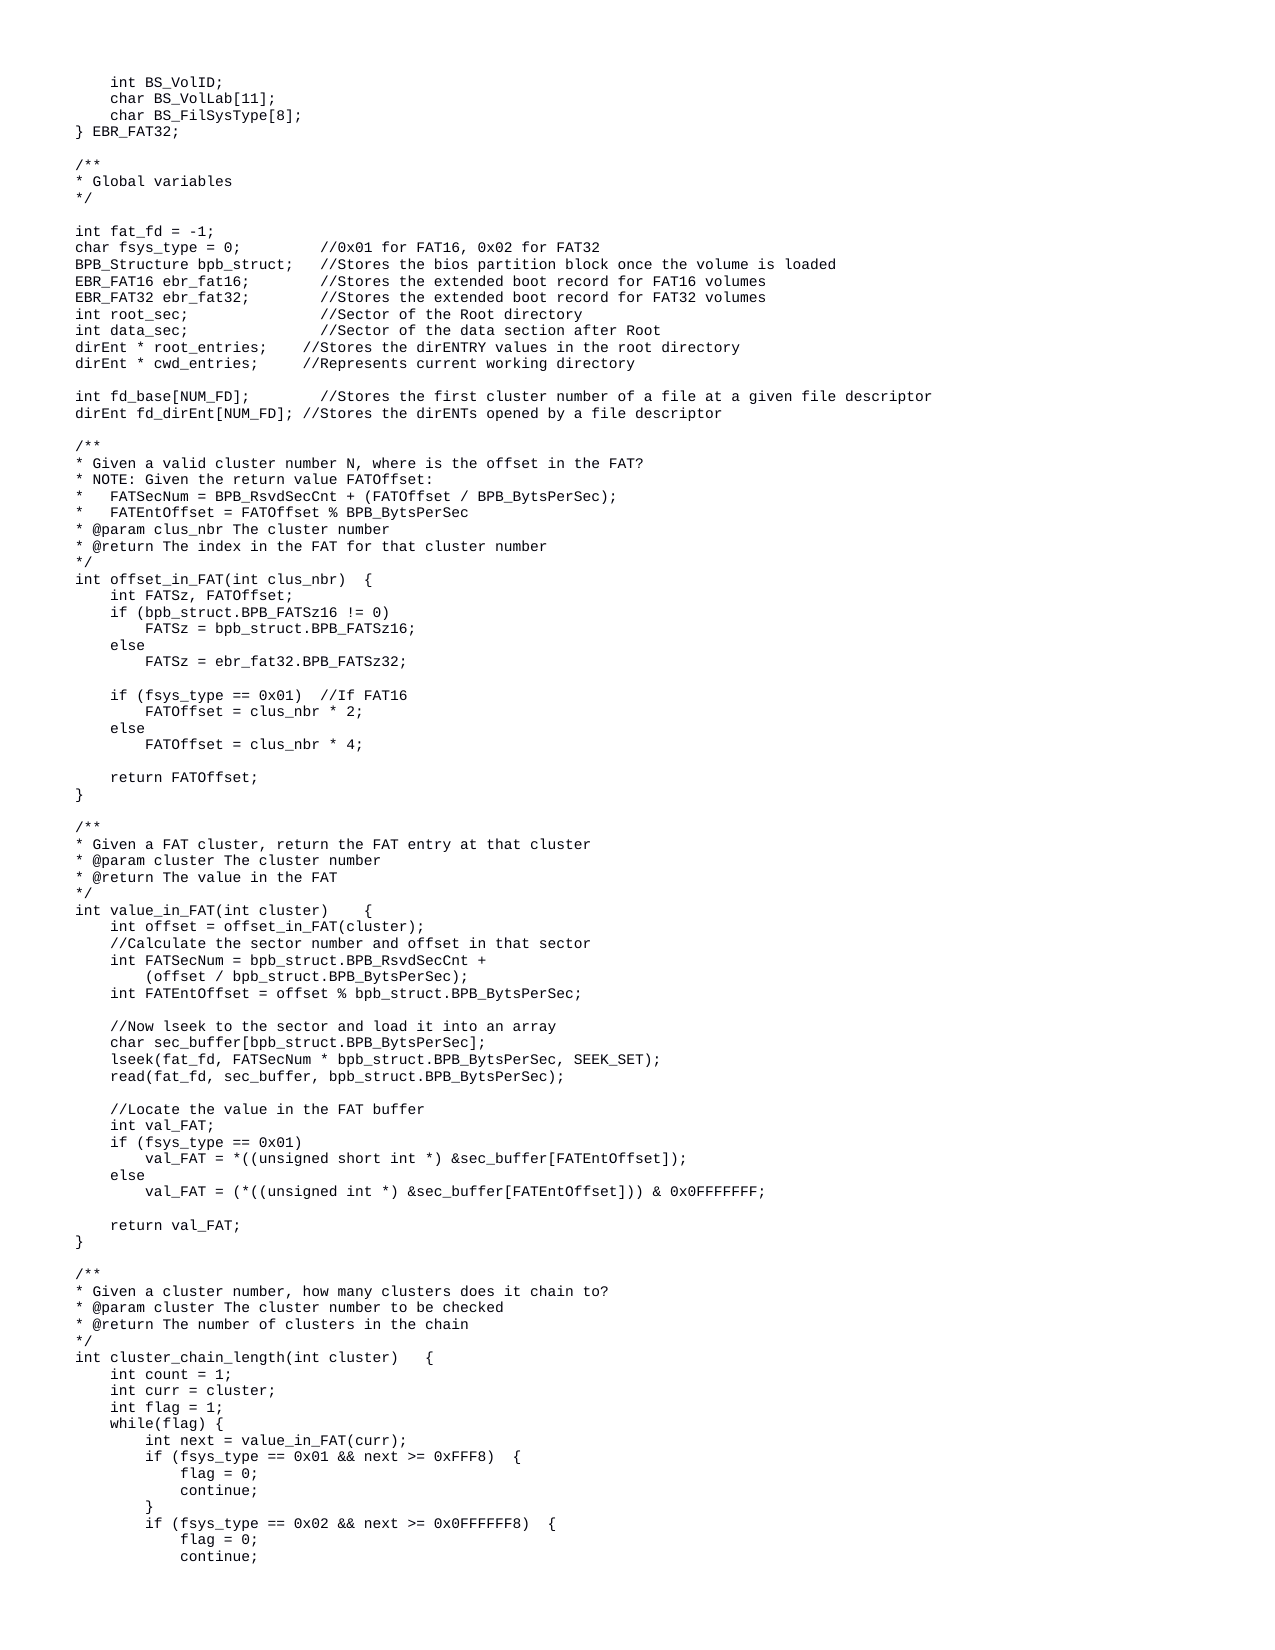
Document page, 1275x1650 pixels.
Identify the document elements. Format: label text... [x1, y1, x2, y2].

text * FATEntOffset = FATOffset % BPB_BytsPerSec [75, 506, 1200, 522]
text int offset_in_FAT(int clus_nbr) { [75, 572, 1200, 588]
text return FATOffset; [75, 771, 1200, 787]
text (offset / bpb_struct.BPB_BytsPerSec); [75, 969, 1200, 986]
text * @return The value in the FAT [75, 870, 1200, 887]
text } [75, 787, 1200, 804]
text int offset = offset_in_FAT(cluster); [75, 920, 1200, 936]
text EBR_FAT16 ebr_fat16; //Stores the extended boot record for FAT16 volumes [75, 274, 1200, 290]
text flag = 0; [75, 1466, 1200, 1483]
text * @return The number of clusters in the chain [75, 1317, 1200, 1334]
text /** [75, 158, 1200, 174]
text char BS_FilSysType[8]; [75, 108, 1200, 125]
text char BS_VolLab[11]; [75, 92, 1200, 108]
text flag = 0; [75, 1532, 1200, 1549]
text FATSz = ebr_fat32.BPB_FATSz32; [75, 655, 1200, 671]
text if (fsys_type == 0x01) //If FAT16 [75, 688, 1200, 704]
text int curr = cluster; [75, 1383, 1200, 1400]
text int fd_base[NUM_FD]; //Stores the first cluster number of a file at a given file descriptor [75, 390, 1200, 406]
text BPB_Structure bpb_struct; //Stores the bios partition block once the volume is loaded [75, 257, 1200, 274]
text FATSz = bpb_struct.BPB_FATSz16; [75, 622, 1200, 638]
text if (bpb_struct.BPB_FATSz16 != 0) [75, 605, 1200, 622]
text lseek(fat_fd, FATSecNum * bpb_struct.BPB_BytsPerSec, SEEK_SET); [75, 1052, 1200, 1069]
text int BS_VolID; [75, 75, 1200, 92]
text read(fat_fd, sec_buffer, bpb_struct.BPB_BytsPerSec); [75, 1069, 1200, 1085]
text else [75, 1168, 1200, 1185]
text val_FAT = *((unsigned short int *) &sec_buffer[FATEntOffset]); [75, 1152, 1200, 1168]
text */ [75, 191, 1200, 207]
text if (fsys_type == 0x01) [75, 1135, 1200, 1152]
text * Global variables [75, 174, 1200, 191]
text else [75, 721, 1200, 737]
text while(flag) { [75, 1417, 1200, 1433]
text dirEnt * root_entries; //Stores the dirENTRY values in the root directory [75, 340, 1200, 357]
text char fsys_type = 0; //0x01 for FAT16, 0x02 for FAT32 [75, 241, 1200, 257]
text FATOffset = clus_nbr * 4; [75, 737, 1200, 754]
text * @param cluster The cluster number [75, 853, 1200, 870]
text dirEnt fd_dirEnt[NUM_FD]; //Stores the dirENTs opened by a file descriptor [75, 406, 1200, 423]
text //Calculate the sector number and offset in that sector [75, 936, 1200, 953]
text /** [75, 439, 1200, 456]
text else [75, 638, 1200, 655]
text int flag = 1; [75, 1400, 1200, 1417]
text EBR_FAT32 ebr_fat32; //Stores the extended boot record for FAT32 volumes [75, 290, 1200, 307]
text int root_sec; //Sector of the Root directory [75, 307, 1200, 323]
text if (fsys_type == 0x01 && next >= 0xFFF8) { [75, 1450, 1200, 1466]
text * Given a FAT cluster, return the FAT entry at that cluster [75, 837, 1200, 853]
text continue; [75, 1549, 1200, 1566]
text * @param cluster The cluster number to be checked [75, 1301, 1200, 1317]
text return val_FAT; [75, 1218, 1200, 1234]
text int next = value_in_FAT(curr); [75, 1433, 1200, 1450]
text /** [75, 820, 1200, 837]
text */ [75, 887, 1200, 903]
text val_FAT = (*((unsigned int *) &sec_buffer[FATEntOffset])) & 0x0FFFFFFF; [75, 1185, 1200, 1201]
text * NOTE: Given the return value FATOffset: [75, 472, 1200, 489]
text char sec_buffer[bpb_struct.BPB_BytsPerSec]; [75, 1036, 1200, 1052]
text * Given a cluster number, how many clusters does it chain to? [75, 1284, 1200, 1301]
text if (fsys_type == 0x02 && next >= 0x0FFFFFF8) { [75, 1516, 1200, 1532]
text //Now lseek to the sector and load it into an array [75, 1019, 1200, 1036]
text FATOffset = clus_nbr * 2; [75, 704, 1200, 721]
text int FATSecNum = bpb_struct.BPB_RsvdSecCnt + [75, 953, 1200, 969]
text continue; [75, 1483, 1200, 1499]
text } [75, 1234, 1200, 1251]
text /** [75, 1267, 1200, 1284]
text * FATSecNum = BPB_RsvdSecCnt + (FATOffset / BPB_BytsPerSec); [75, 489, 1200, 506]
text } [75, 1499, 1200, 1516]
text //Locate the value in the FAT buffer [75, 1102, 1200, 1118]
text dirEnt * cwd_entries; //Represents current working directory [75, 357, 1200, 373]
text int count = 1; [75, 1367, 1200, 1383]
text */ [75, 555, 1200, 572]
text int val_FAT; [75, 1118, 1200, 1135]
text int cluster_chain_length(int cluster) { [75, 1350, 1200, 1367]
text int data_sec; //Sector of the data section after Root [75, 323, 1200, 340]
text int value_in_FAT(int cluster) { [75, 903, 1200, 920]
text int fat_fd = -1; [75, 224, 1200, 241]
text * @return The index in the FAT for that cluster number [75, 539, 1200, 555]
text int FATEntOffset = offset % bpb_struct.BPB_BytsPerSec; [75, 986, 1200, 1002]
text * @param clus_nbr The cluster number [75, 522, 1200, 539]
text */ [75, 1334, 1200, 1350]
text } EBR_FAT32; [75, 125, 1200, 141]
text * Given a valid cluster number N, where is the offset in the FAT? [75, 456, 1200, 472]
text int FATSz, FATOffset; [75, 588, 1200, 605]
